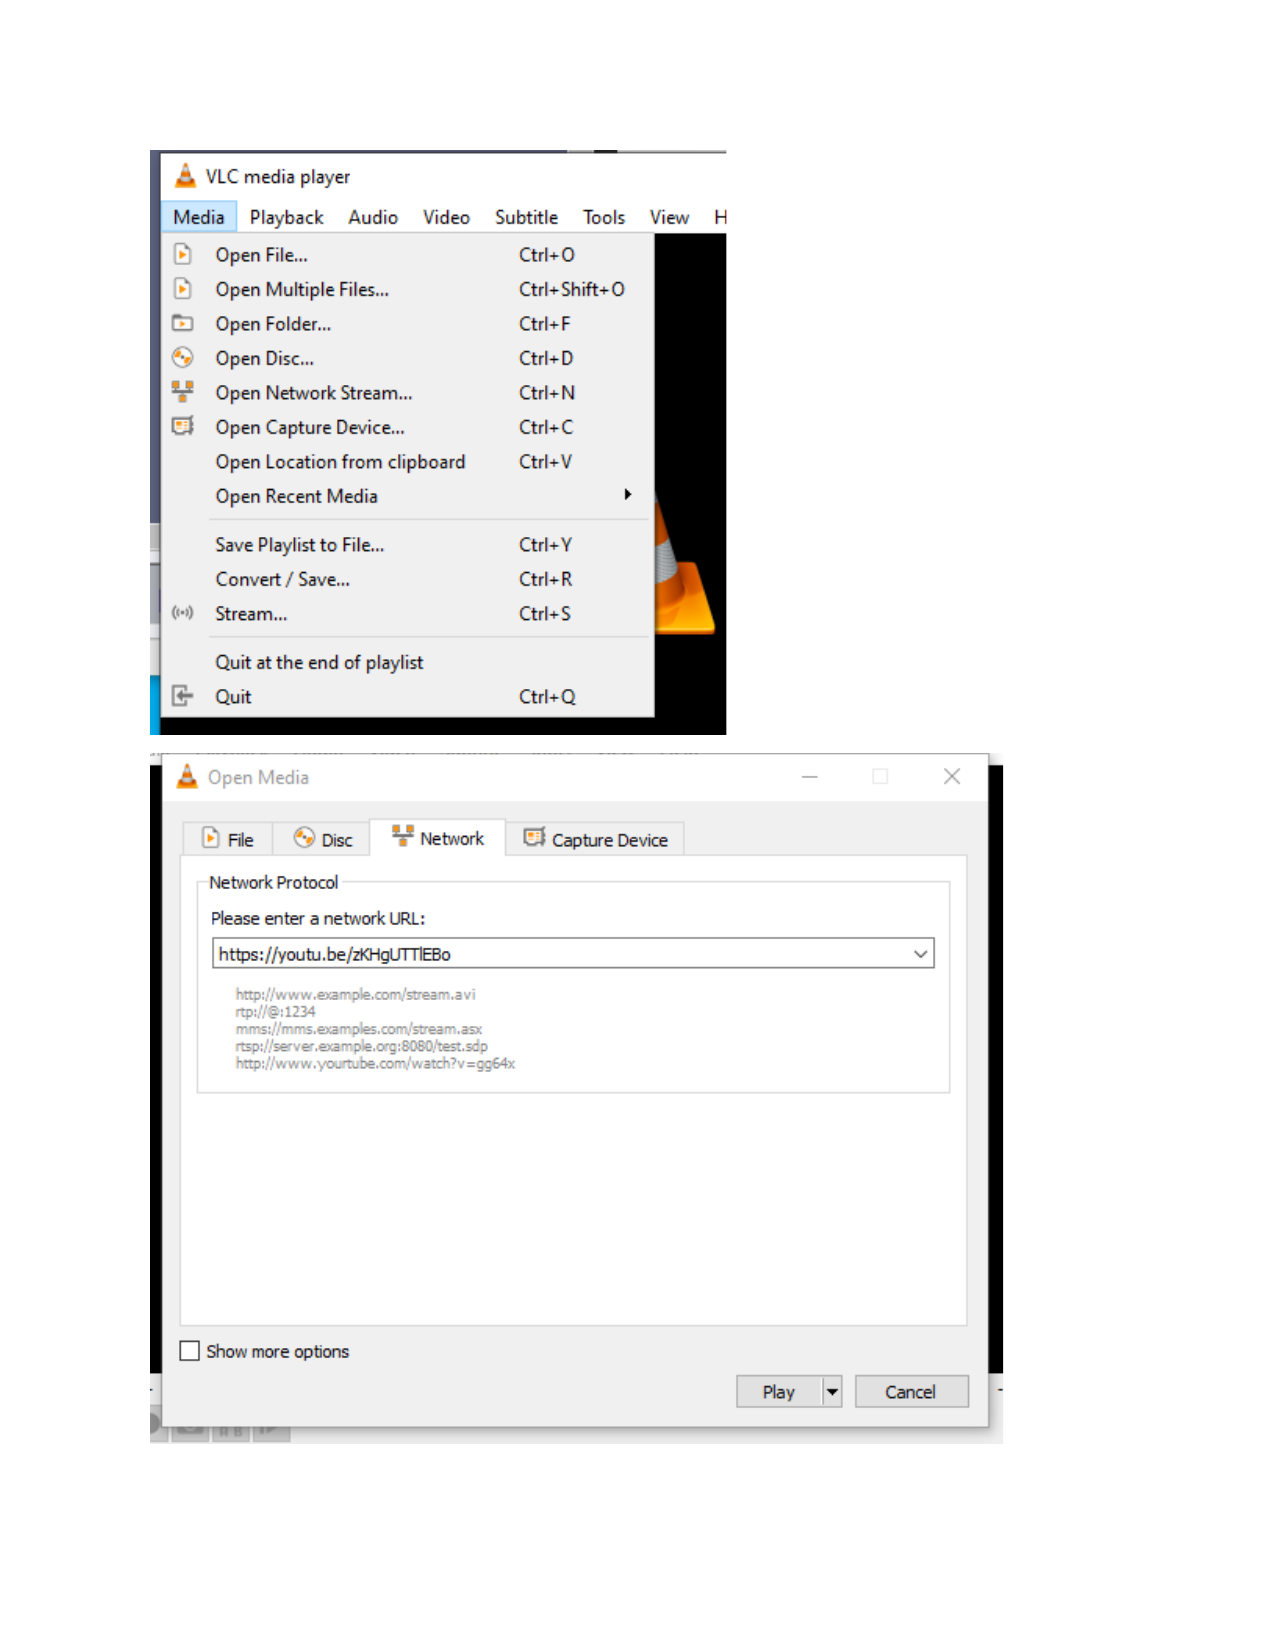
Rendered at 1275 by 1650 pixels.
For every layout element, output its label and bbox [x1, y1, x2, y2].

picture [150, 753, 1004, 1444]
picture [150, 150, 727, 735]
